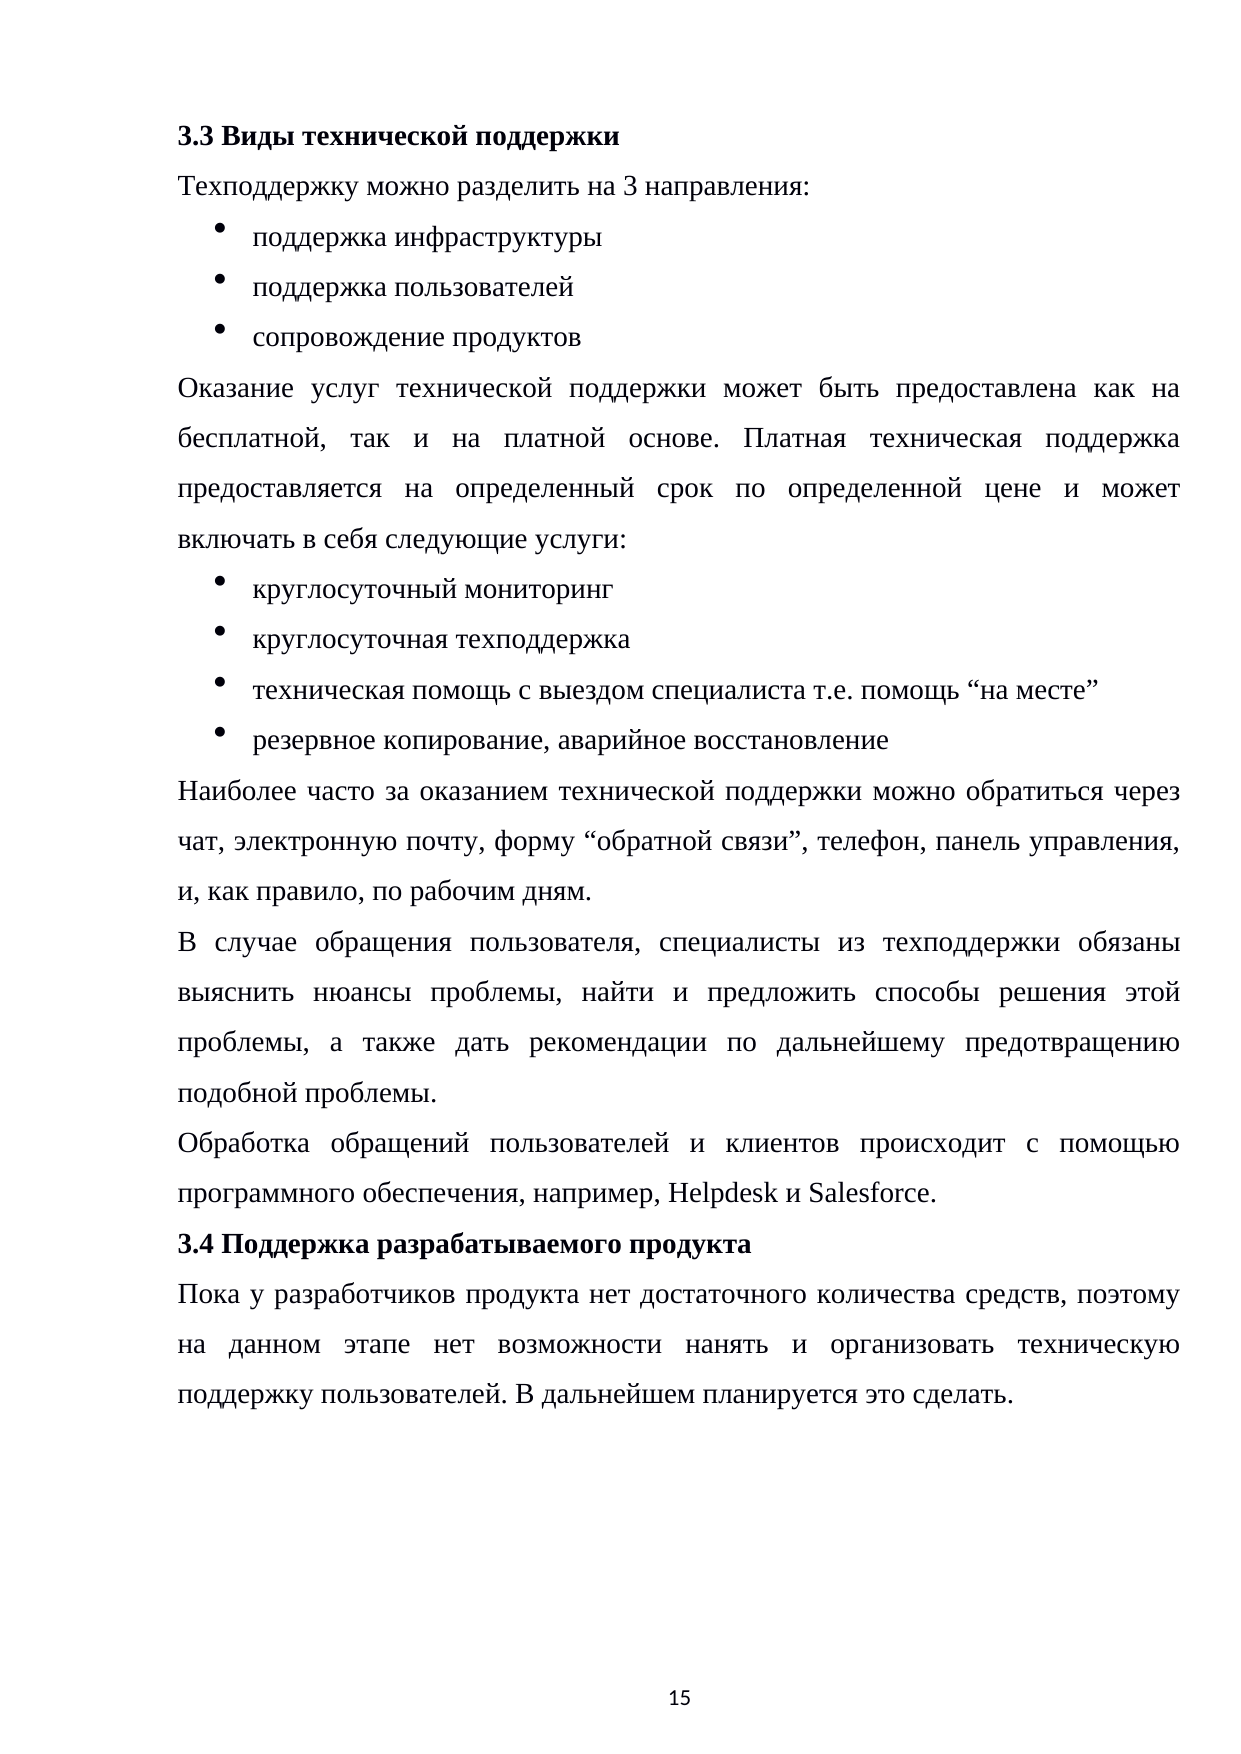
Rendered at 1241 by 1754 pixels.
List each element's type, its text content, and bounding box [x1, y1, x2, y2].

text Техподдержку можно разделить на 3 направления: [177, 168, 1181, 202]
text Оказание услуг технической поддержки может быть предоставлена как на бесплатной, так и на платной основе. Платная техническая поддержка предоставляется на определенный срок по определенной цене и может включать в себя следующие услуги: [177, 370, 1181, 554]
list резервное копирование, аварийное восстановление [215, 722, 1181, 756]
list поддержка инфраструктуры [215, 219, 1181, 252]
text Наиболее часто за оказанием технической поддержки можно обратиться через чат, электронную почту, форму “обратной связи”, телефон, панель управления, и, как правило, по рабочим дням. [177, 773, 1181, 907]
list круглосуточная техподдержка [215, 622, 1181, 655]
list сопровождение продуктов [215, 319, 1181, 353]
subtitle 3.3 Виды технической поддержки [177, 118, 1181, 152]
text 3.4 Поддержка разрабатываемого продукта [177, 1226, 1181, 1259]
list поддержка пользователей [215, 269, 1181, 303]
text Пока у разработчиков продукта нет достаточного количества средств, поэтому на данном этапе нет возможности нанять и организовать техническую поддержку пользователей. В дальнейшем планируется это сделать. [177, 1276, 1181, 1410]
list круглосуточный мониторинг [215, 571, 1181, 605]
text В случае обращения пользователя, специалисты из техподдержки обязаны выяснить нюансы проблемы, найти и предложить способы решения этой проблемы, а также дать рекомендации по дальнейшему предотвращению подобной проблемы. [177, 924, 1181, 1108]
list техническая помощь с выездом специалиста т.е. помощь “на месте” [215, 672, 1181, 706]
text Обработка обращений пользователей и клиентов происходит с помощью программного обеспечения, например, Helpdesk и Salesforce. [177, 1125, 1181, 1209]
